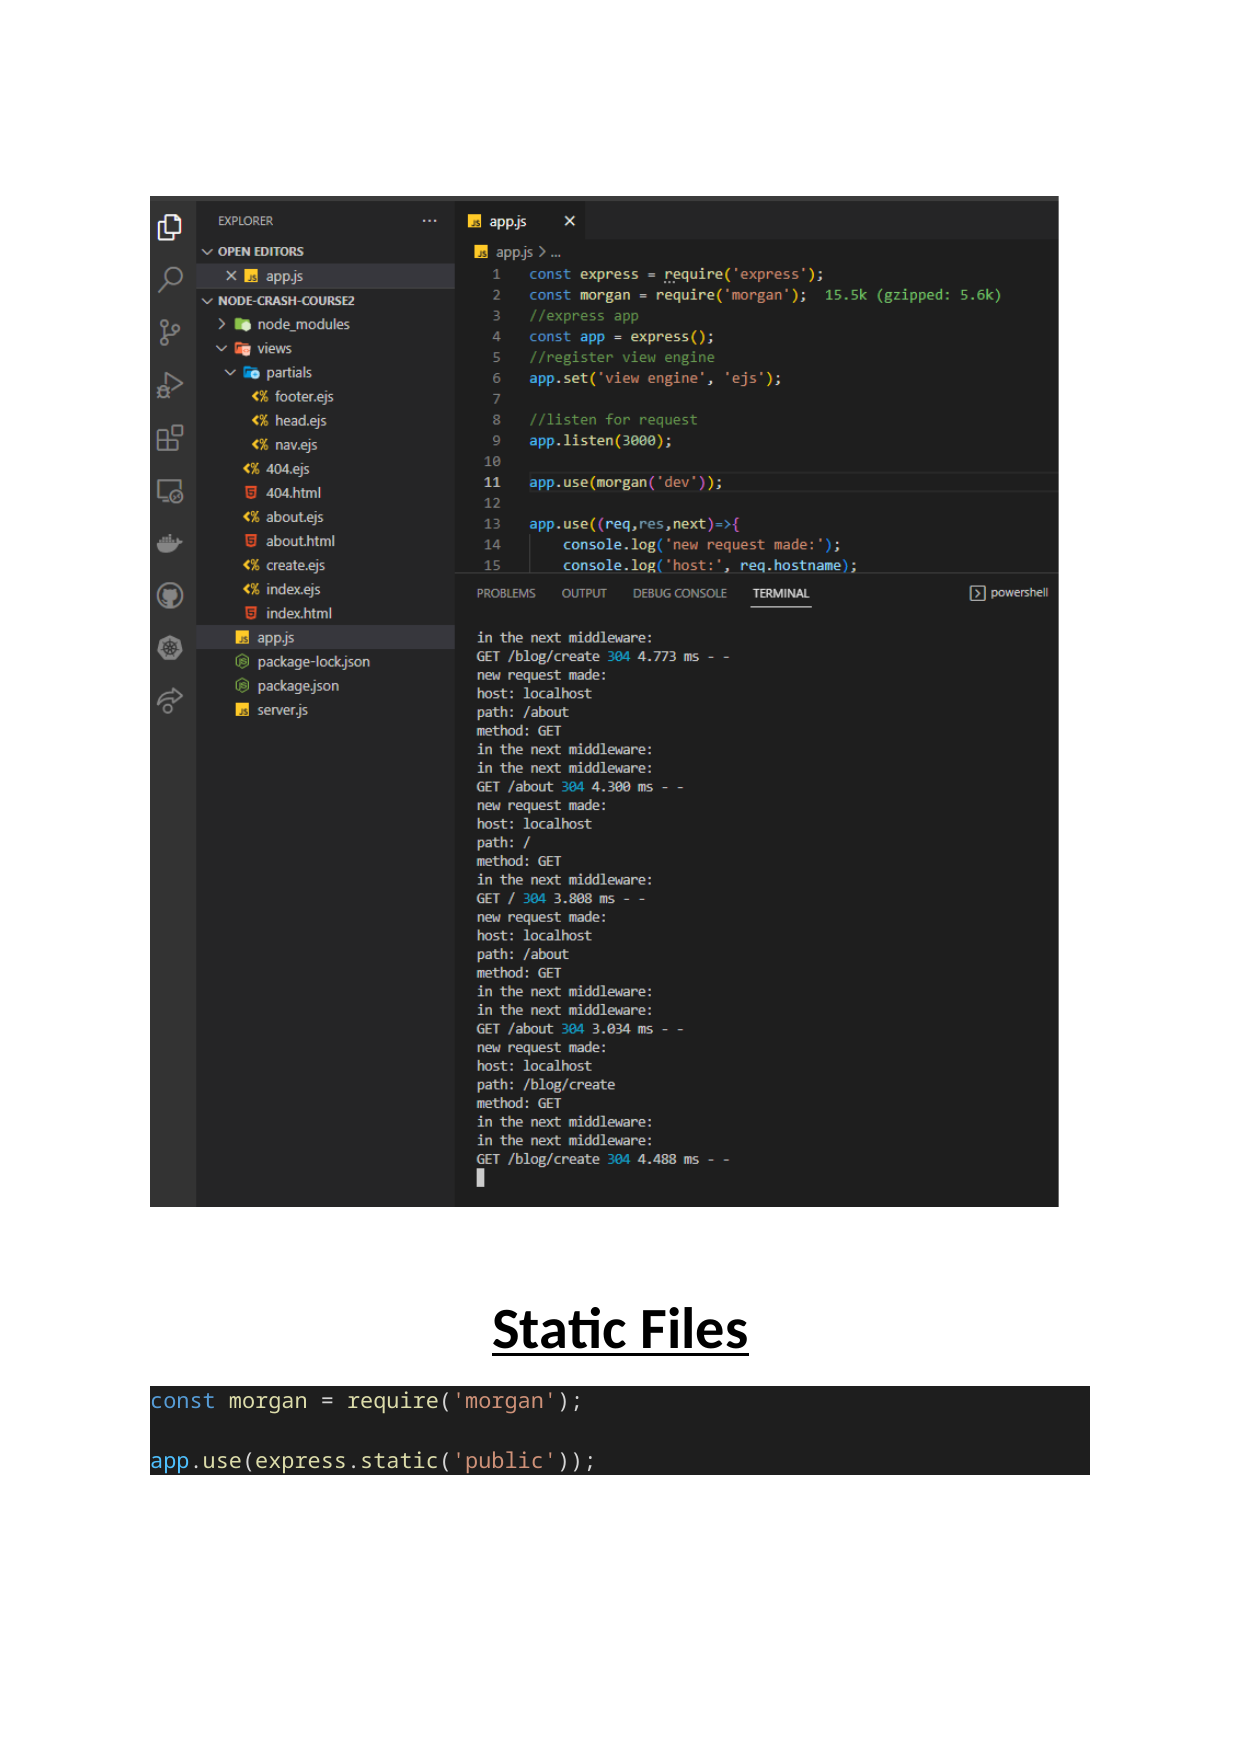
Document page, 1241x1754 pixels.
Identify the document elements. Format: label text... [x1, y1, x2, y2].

picture [150, 196, 1059, 1207]
text const morgan = require('morgan'); [150, 1386, 1090, 1415]
text app.use(express.static('public')); [150, 1445, 1090, 1475]
text Static Files [150, 1292, 1090, 1363]
